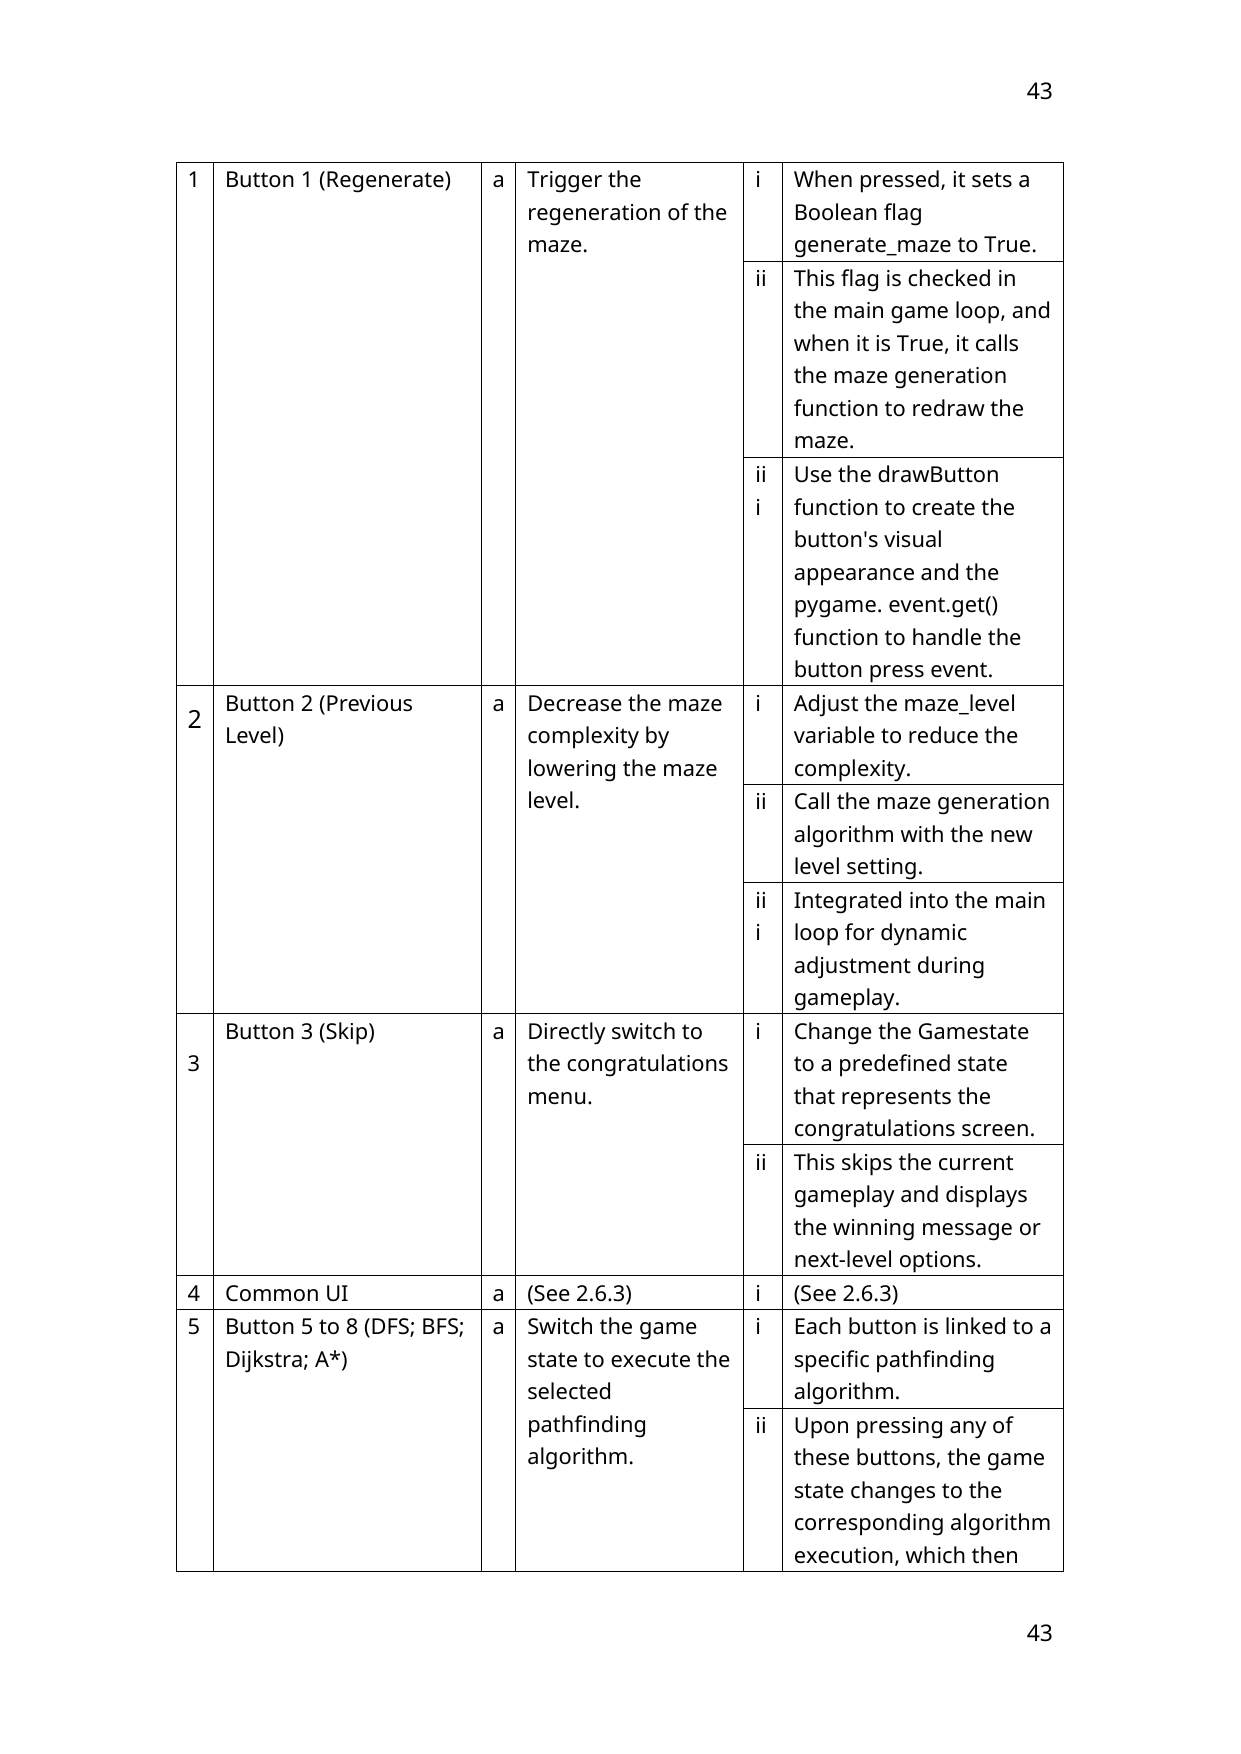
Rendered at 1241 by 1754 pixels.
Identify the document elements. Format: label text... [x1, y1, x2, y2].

table_cell Button 1 (Regenerate) [214, 163, 481, 685]
table_cell This skips the current gameplay and displays the winning message or next-level options. [783, 1145, 1063, 1275]
table_cell ii [744, 785, 782, 882]
table_cell 1 [177, 163, 213, 685]
table_cell Decrease the maze complexity by lowering the maze level. [516, 686, 743, 1013]
table_cell (See 2.6.3) [516, 1276, 743, 1309]
table_cell Common UI [214, 1276, 481, 1309]
table_cell a [482, 1310, 515, 1571]
table_cell When pressed, it sets a Boolean flag generate_maze to True. [783, 163, 1063, 261]
table_cell Trigger the regeneration of the maze. [516, 163, 743, 685]
table_cell ii [744, 1409, 782, 1571]
table_cell Use the drawButton function to create the button's visual appearance and the pygame. event.get() function to handle the button press event. [783, 458, 1063, 685]
table_cell Each button is linked to a specific pathfinding algorithm. [783, 1310, 1063, 1407]
table_cell (See 2.6.3) [783, 1276, 1063, 1309]
table_cell a [482, 163, 515, 685]
table_cell Button 3 (Skip) [214, 1014, 481, 1275]
table_cell Switch the game state to execute the selected pathfinding algorithm. [516, 1310, 743, 1571]
table_cell Button 5 to 8 (DFS; BFS; Dijkstra; A*) [214, 1310, 481, 1571]
table_cell iii [744, 883, 782, 1013]
table_cell 5 [177, 1310, 213, 1571]
table_cell Button 2 (Previous Level) [214, 686, 481, 1013]
table_cell i [744, 686, 782, 784]
table_cell Change the Gamestate to a predefined state that represents the congratulations screen. [783, 1014, 1063, 1144]
table_cell ii [744, 1145, 782, 1275]
table_cell i [744, 163, 782, 261]
table_cell This flag is checked in the main game loop, and when it is True, it calls the maze generation function to redraw the maze. [783, 262, 1063, 457]
table_cell ii [744, 262, 782, 457]
table_cell Directly switch to the congratulations menu. [516, 1014, 743, 1275]
table_cell a [482, 1276, 515, 1309]
table_cell i [744, 1014, 782, 1144]
table_cell Call the maze generation algorithm with the new level setting. [783, 785, 1063, 882]
table_cell 4 [177, 1276, 213, 1309]
table_cell 2 [177, 686, 213, 1013]
table_cell 3 [177, 1014, 213, 1275]
table_cell i [744, 1310, 782, 1407]
table_cell a [482, 1014, 515, 1275]
table_cell a [482, 686, 515, 1013]
table_cell Adjust the maze_level variable to reduce the complexity. [783, 686, 1063, 784]
table_cell iii [744, 458, 782, 685]
table_cell i [744, 1276, 782, 1309]
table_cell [783, 1409, 1063, 1571]
table_cell Integrated into the main loop for dynamic adjustment during gameplay. [783, 883, 1063, 1013]
